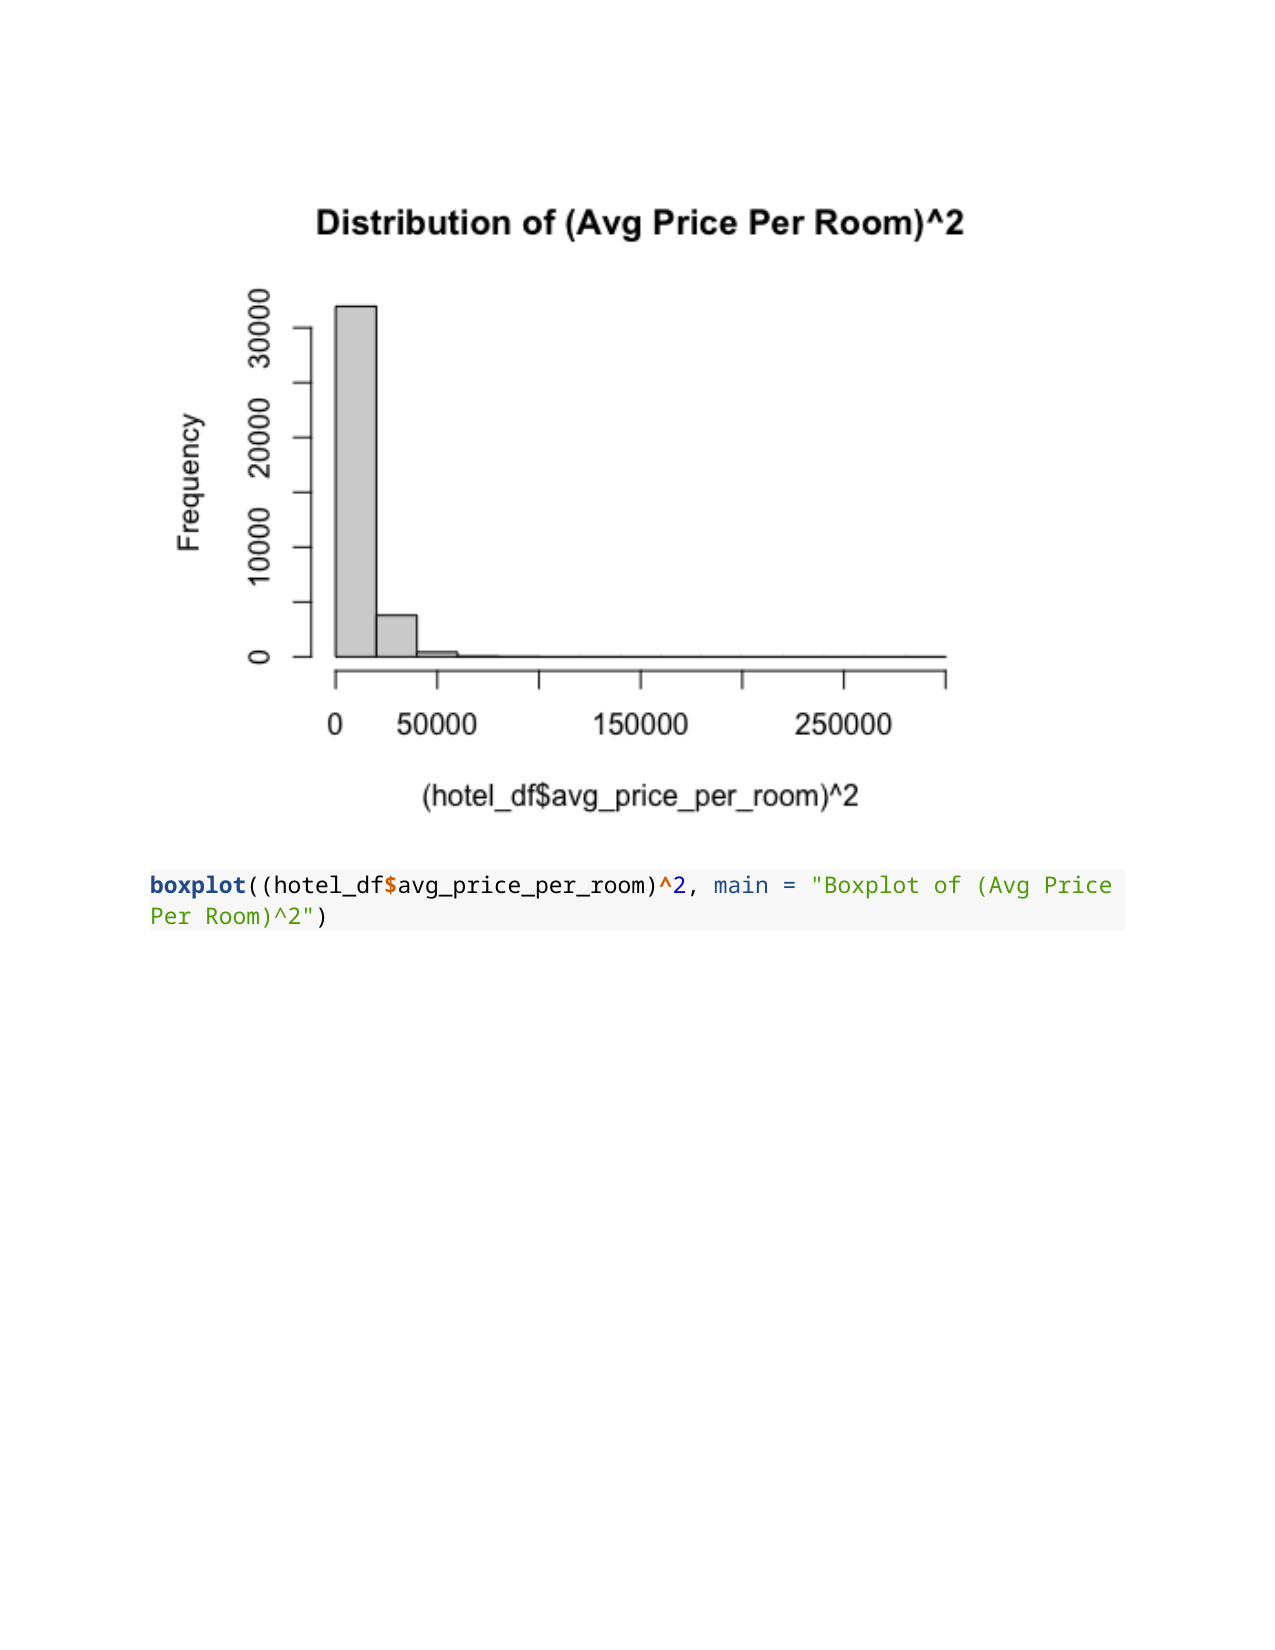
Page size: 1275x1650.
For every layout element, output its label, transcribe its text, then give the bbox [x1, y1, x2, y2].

picture [168, 150, 1044, 850]
text boxplot((hotel_df$avg_price_per_room)^2, main = "Boxplot of (Avg Price Per Room)^2") [329, 869, 1125, 931]
